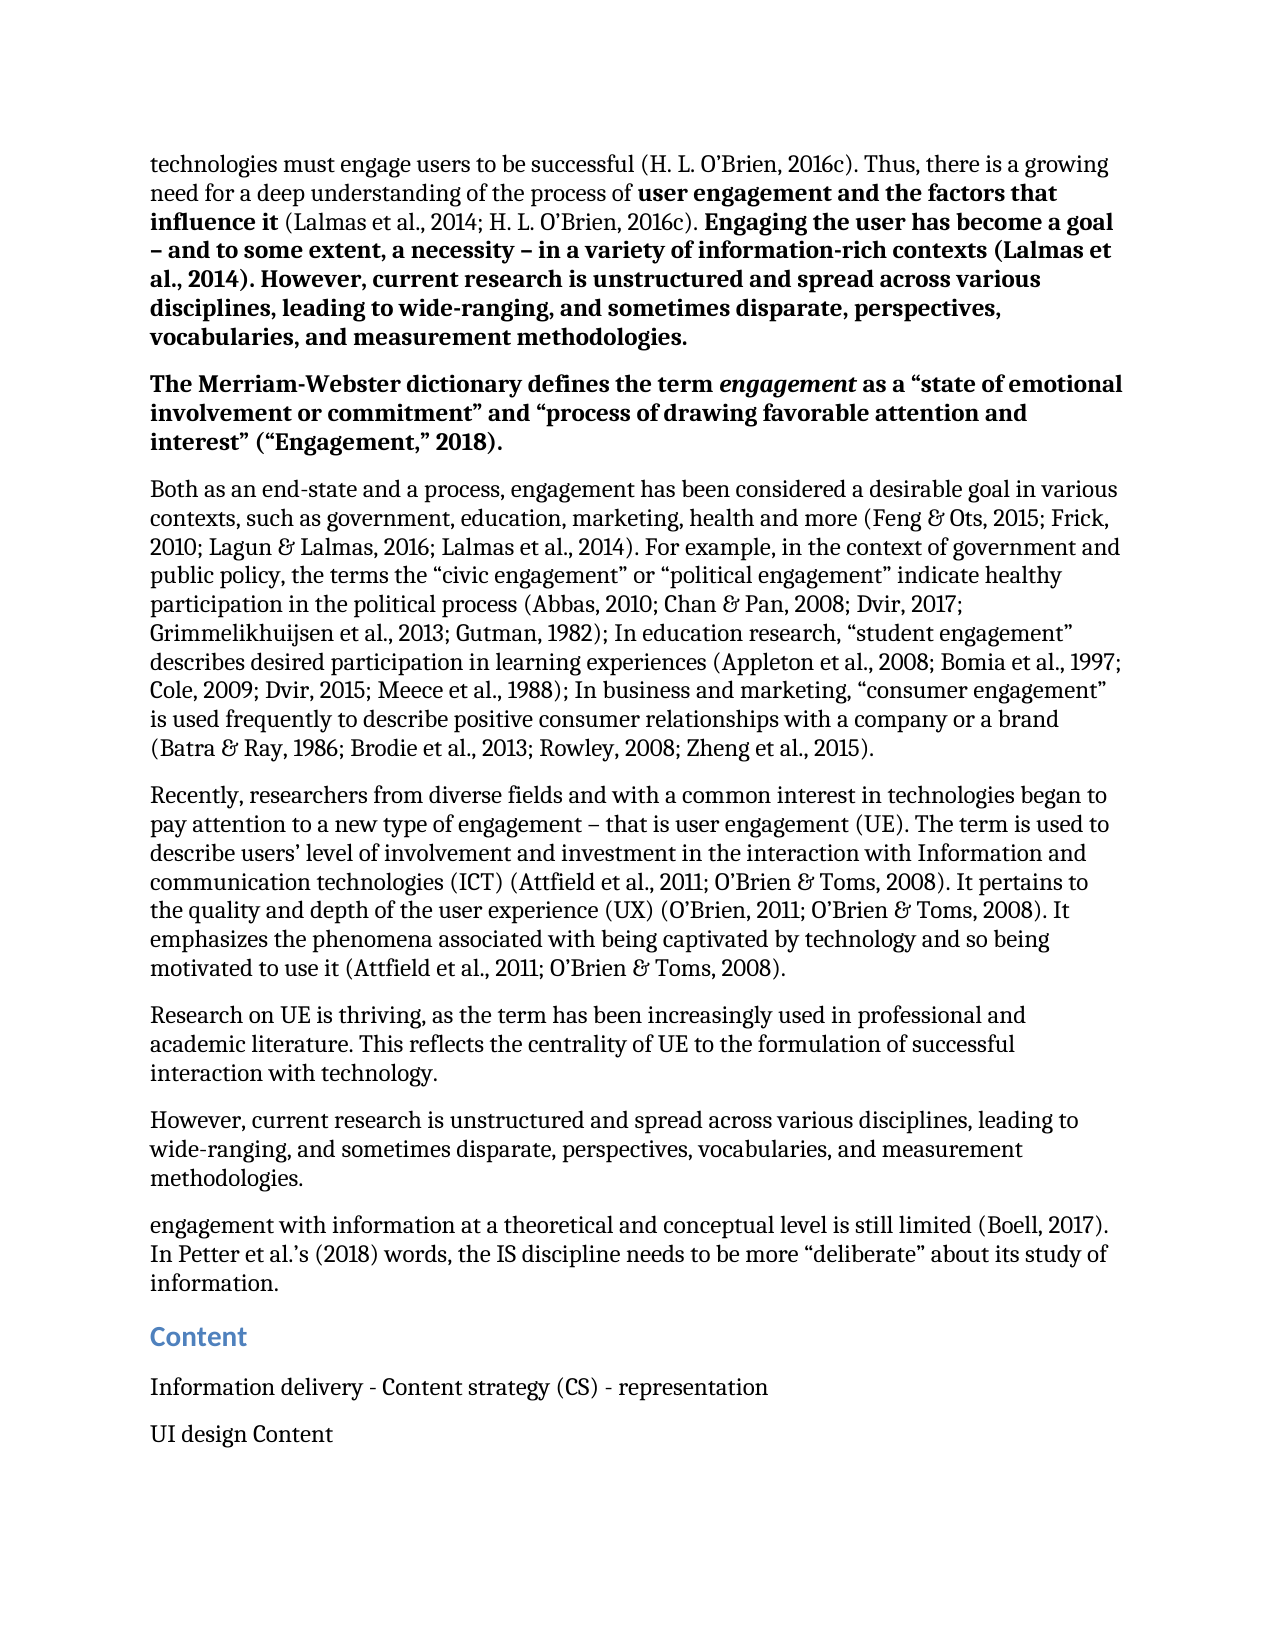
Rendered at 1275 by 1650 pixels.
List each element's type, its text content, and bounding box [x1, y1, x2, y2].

subtitle Content [150, 1318, 1125, 1354]
text However, current research is unstructured and spread across various disciplines, ‎leading ‎to wide-ranging, and sometimes disparate, perspectives, vocabularies, and ‎measurement ‎methodologies‎. ‎ [150, 1106, 1125, 1192]
text Information delivery - Content strategy (CS) - representation [150, 1373, 1125, 1401]
text The Merriam-Webster dictionary defines the term engagement as a “state of emotional involvement or commitment” and “process of drawing favorable attention and interest” (“Engagement,” 2018). [150, 370, 1125, 456]
text Both as an end-state and a process, engagement has been considered a desirable goal in various contexts, such as government, education, marketing, health and more (Feng & Ots, 2015; Frick, 2010; Lagun & Lalmas, 2016; Lalmas et al., 2014). For example, in the context of government and public policy, the terms the “civic engagement” or “political engagement” indicate healthy participation in the political process (Abbas, 2010; Chan & Pan, 2008; Dvir, 2017; Grimmelikhuijsen et al., 2013; Gutman, 1982); In education research, “student engagement” describes desired participation in learning experiences (Appleton et al., 2008; Bomia et al., 1997; Cole, 2009; Dvir, 2015; Meece et al., 1988); In business and marketing, “consumer engagement” is used frequently to describe positive consumer relationships with a company or a brand (Batra & Ray, 1986; Brodie et al., 2013; Rowley, 2008; Zheng et al., 2015). [150, 475, 1125, 762]
text Research on UE is thriving, as the term has been increasingly used in professional and academic literature. This reflects the centrality of UE to the formulation of successful interaction with technology. [150, 1001, 1125, 1087]
text Recently, researchers from diverse fields and with a common interest in technologies began to pay attention to a new type of engagement – that is user engagement (UE). The term is used to describe users’ level of involvement and investment in the interaction with Information and communication technologies (ICT) (Attfield et al., 2011; O’Brien & Toms, 2008). It pertains to the quality and depth of the user experience (UX) (O’Brien, 2011; O’Brien & Toms, 2008). It emphasizes the phenomena associated with being captivated by technology and so being motivated to use it (Attfield et al., 2011; O’Brien & Toms, 2008). [150, 781, 1125, 982]
text UI design Content [150, 1420, 1125, 1449]
text engagement with information at a theoretical and conceptual level is still limited (Boell, 2017). ‎In Petter et al.’s (2018) words, the IS discipline needs to be more “deliberate” about its study of ‎information.‎ [150, 1211, 1125, 1297]
